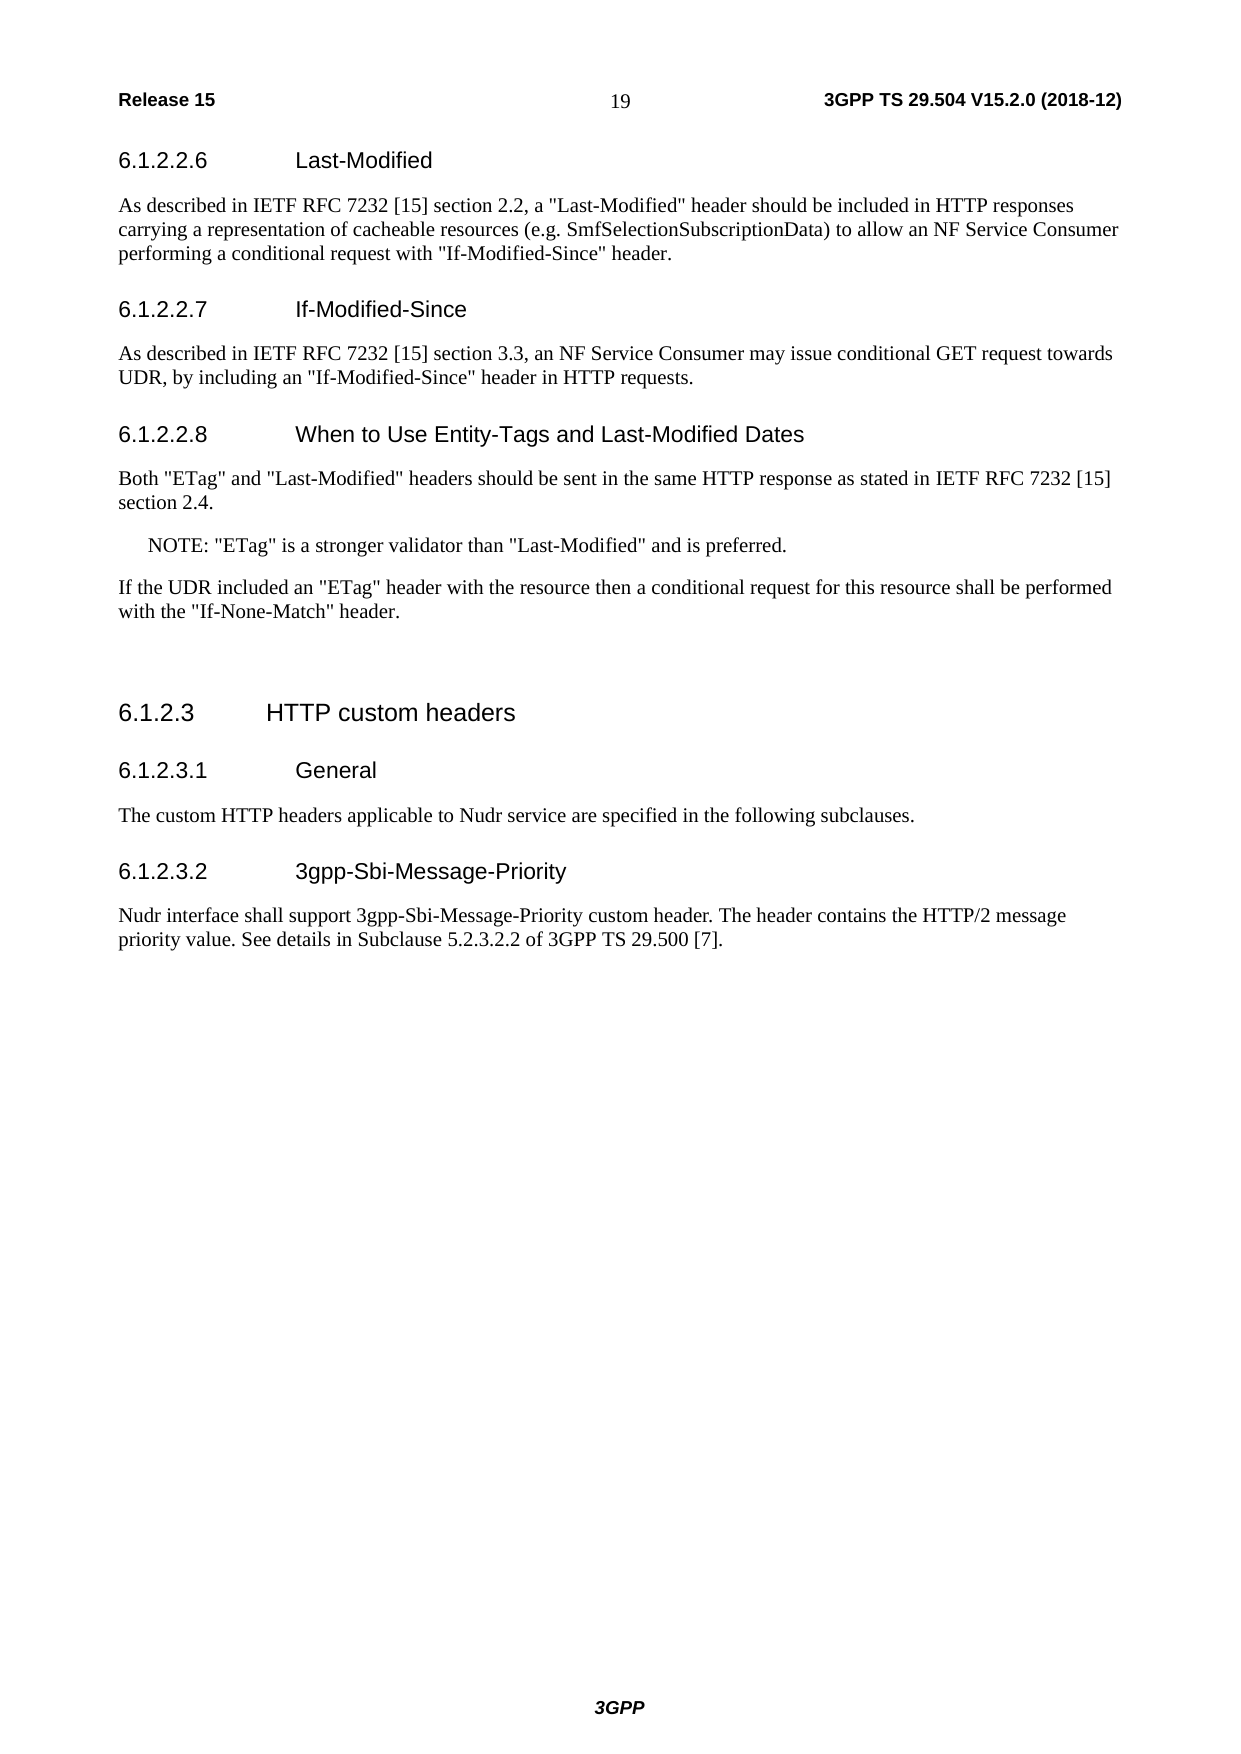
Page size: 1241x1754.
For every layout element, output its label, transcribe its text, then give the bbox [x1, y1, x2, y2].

subtitle 6.1.2.3 HTTP custom headers [118, 697, 1122, 726]
subtitle 6.1.2.3.2 3gpp-Sbi-Message-Priority [118, 858, 1122, 884]
subtitle 6.1.2.2.8 When to Use Entity-Tags and Last-Modified Dates [118, 421, 1122, 447]
text If the UDR included an "ETag" header with the resource then a conditional request for this resource shall be performed with the "If-None-Match" header. [118, 575, 1122, 623]
text As described in IETF RFC 7232 [15] section 2.2, a "Last-Modified" header should be included in HTTP responses carrying a representation of cacheable resources (e.g. SmfSelectionSubscriptionData) to allow an NF Service Consumer performing a conditional request with "If-Modified-Since" header. [118, 193, 1122, 265]
subtitle 6.1.2.2.6 Last-Modified [118, 147, 1122, 174]
subtitle 6.1.2.2.7 If-Modified-Since [118, 296, 1122, 322]
text The custom HTTP headers applicable to Nudr service are specified in the following subclauses. [118, 803, 1122, 827]
text Nudr interface shall support 3gpp-Sbi-Message-Priority custom header. The header contains the HTTP/2 message priority value. See details in Subclause 5.2.3.2.2 of 3GPP TS 29.500 [7]. [118, 903, 1122, 951]
text As described in IETF RFC 7232 [15] section 3.3, an NF Service Consumer may issue conditional GET request towards UDR, by including an "If-Modified-Since" header in HTTP requests. [118, 341, 1122, 389]
text NOTE: "ETag" is a stronger validator than "Last-Modified" and is preferred. [148, 532, 1122, 557]
text Both "ETag" and "Last-Modified" headers should be sent in the same HTTP response as stated in IETF RFC 7232 [15] section 2.4. [118, 466, 1122, 514]
subtitle 6.1.2.3.1 General [118, 757, 1122, 784]
